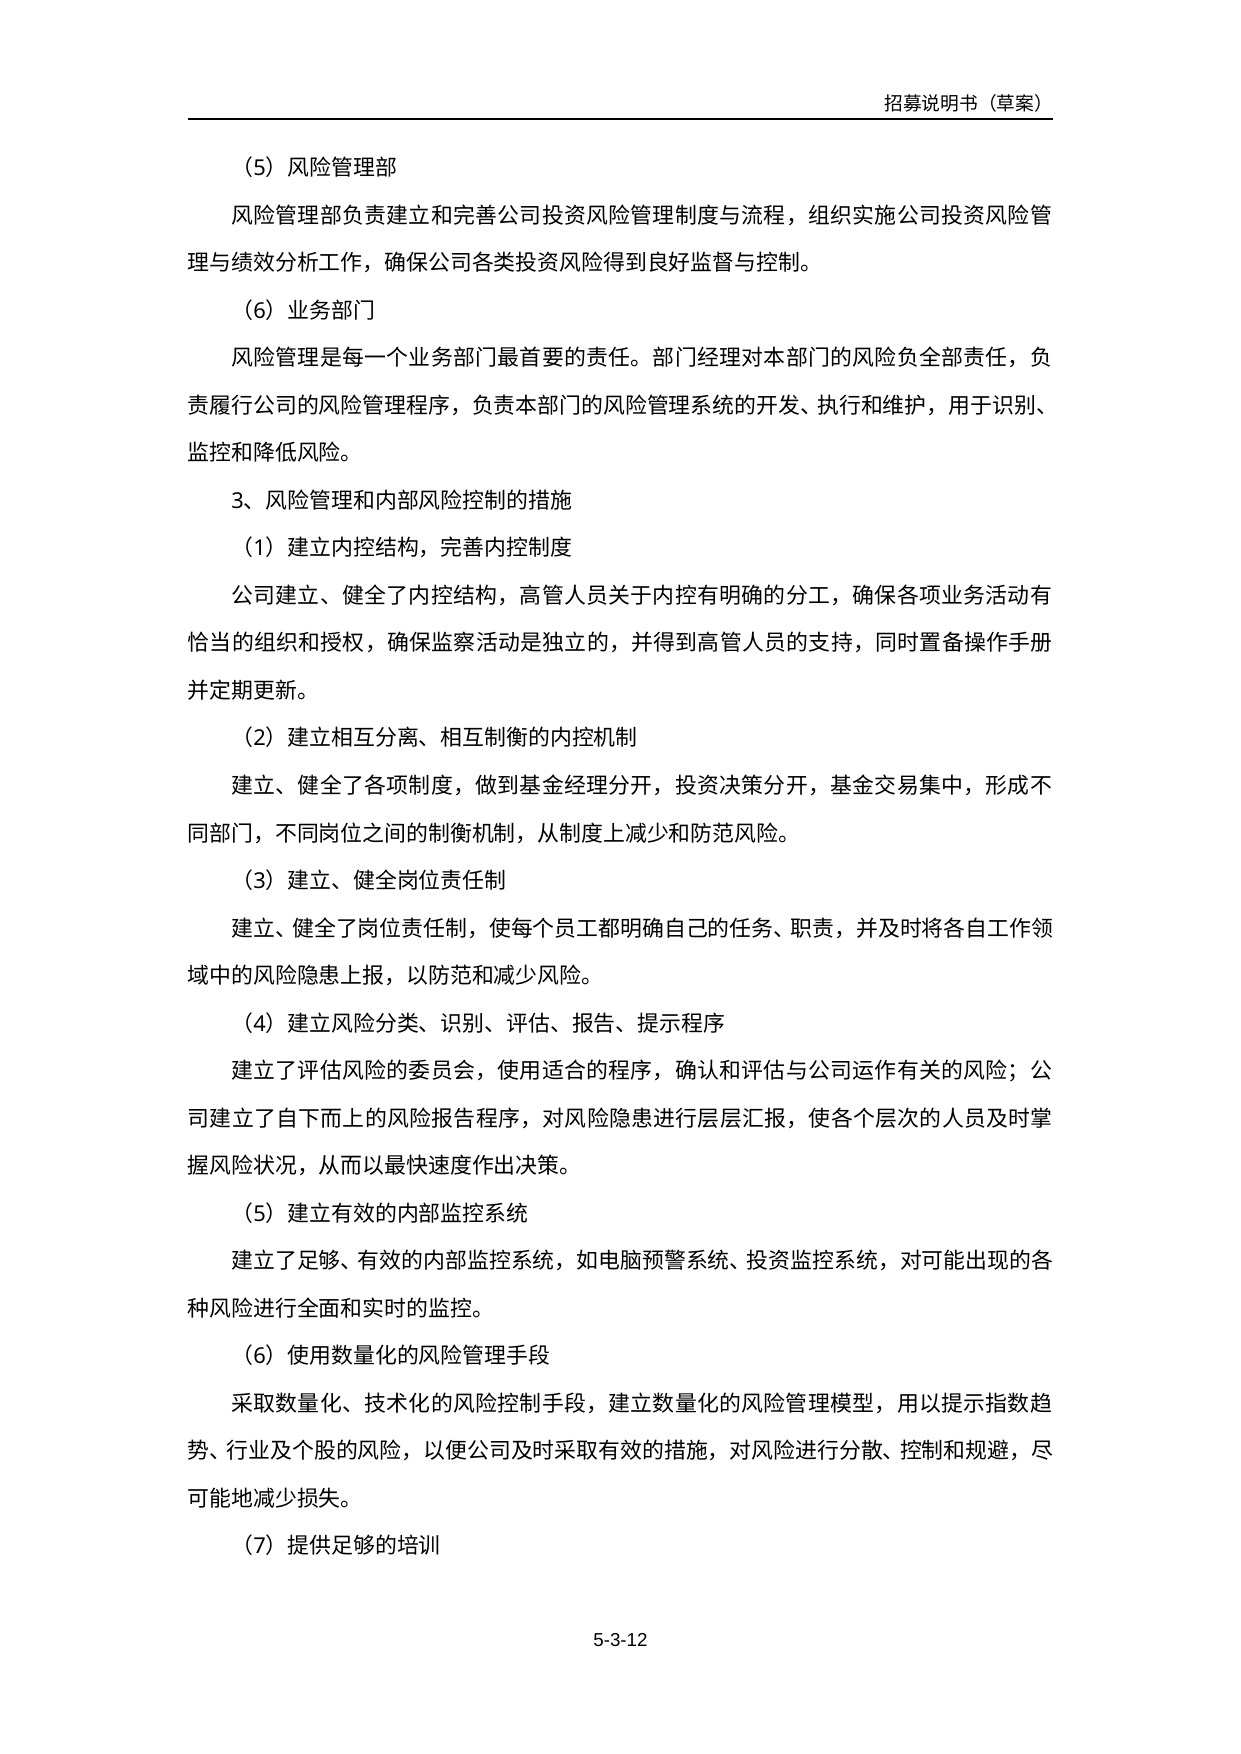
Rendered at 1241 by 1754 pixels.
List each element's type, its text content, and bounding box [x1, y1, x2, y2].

text （2）建立相互分离、相互制衡的内控机制 [187, 1053, 1053, 1085]
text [187, 150, 1053, 182]
text 公司建立、健全了内控结构，高管人员关于内控有明确的分工，确保各项业务活动有恰当的组织和授权，确保监察活动是独立的，并得到高管人员的支持，同时置备操作手册，并定期更新。 [187, 911, 1053, 1037]
text （1）建立内控结构，完善内控制度 [187, 863, 1053, 895]
text 风险管理是每一个业务部门最首要的责任。部门经理对本部门的风险负全部责任，负责履行公司的风险管理程序，负责本部门的风险管理系统的开发、执行和维护，用于识别、监控和降低风险。 [187, 673, 1053, 799]
text （3）建立、健全岗位责任制 [187, 1196, 1053, 1227]
text 独立行使督察权利；直接对董事会负责；按季向风险管理委员会提交独立的风险管理报告和风险管理建议。 [187, 245, 1053, 324]
text 建立、健全了岗位责任制，使每个员工都明确自己的任务、职责，并及时将各自工作领域中的风险隐患上报，以防范和减少风险。 [187, 1243, 1053, 1322]
text 3、风险管理和内部风险控制的措施 [187, 815, 1053, 847]
text （4）建立风险分类、识别、评估、报告、提示程序 [187, 1338, 1053, 1370]
text 风险管理部负责建立和完善公司投资风险管理制度与流程，组织实施公司投资风险管理与绩效分析工作，确保公司各类投资风险得到良好监督与控制。 [187, 530, 1053, 609]
text 建立了评估风险的委员会，使用适合的程序，确认和评估与公司运作有关的风险；公司建立了自下而上的风险报告程序，对风险隐患进行层层汇报，使各个层次的人员及时掌握风险状况，从而以最快速度作出决策。 [187, 1386, 1053, 1513]
text 监察法律部负责对公司风险管理政策和措施的执行情况进行监察，并为每一个部门的风险管理系统的发展提供协助，使公司在一种风险管理和控制的环境中实现业务目标。 [187, 388, 1053, 467]
text （6）业务部门 [187, 625, 1053, 657]
text 建立、健全了各项制度，做到基金经理分开，投资决策分开，基金交易集中，形成不同部门，不同岗位之间的制衡机制，从制度上减少和防范风险。 [187, 1101, 1053, 1180]
text （5）建立有效的内部监控系统 [187, 1528, 1053, 1560]
text （3）督察长 [187, 197, 1053, 229]
text （4）监察法律部 [187, 340, 1053, 372]
text （5）风险管理部 [187, 483, 1053, 514]
